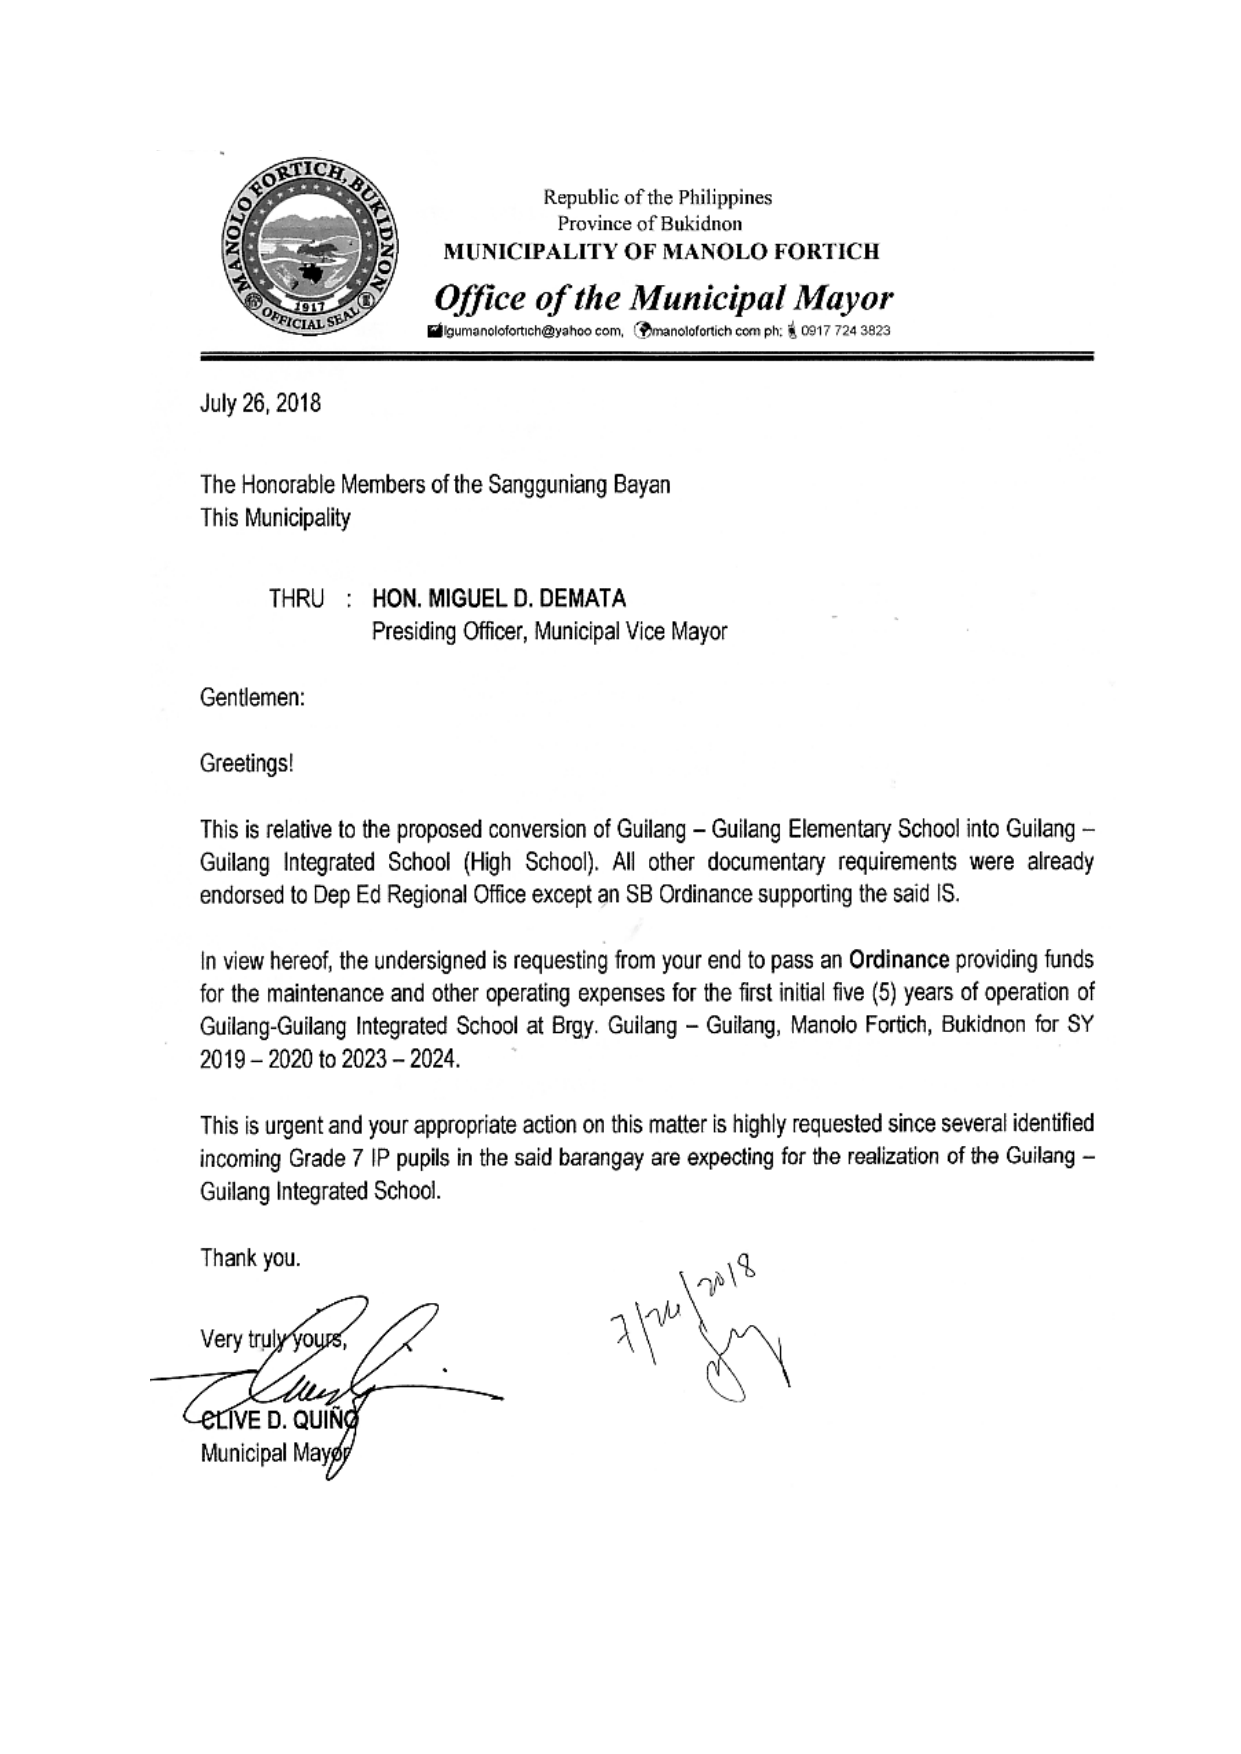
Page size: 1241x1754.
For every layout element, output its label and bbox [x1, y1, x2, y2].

picture [150, 150, 1124, 1488]
